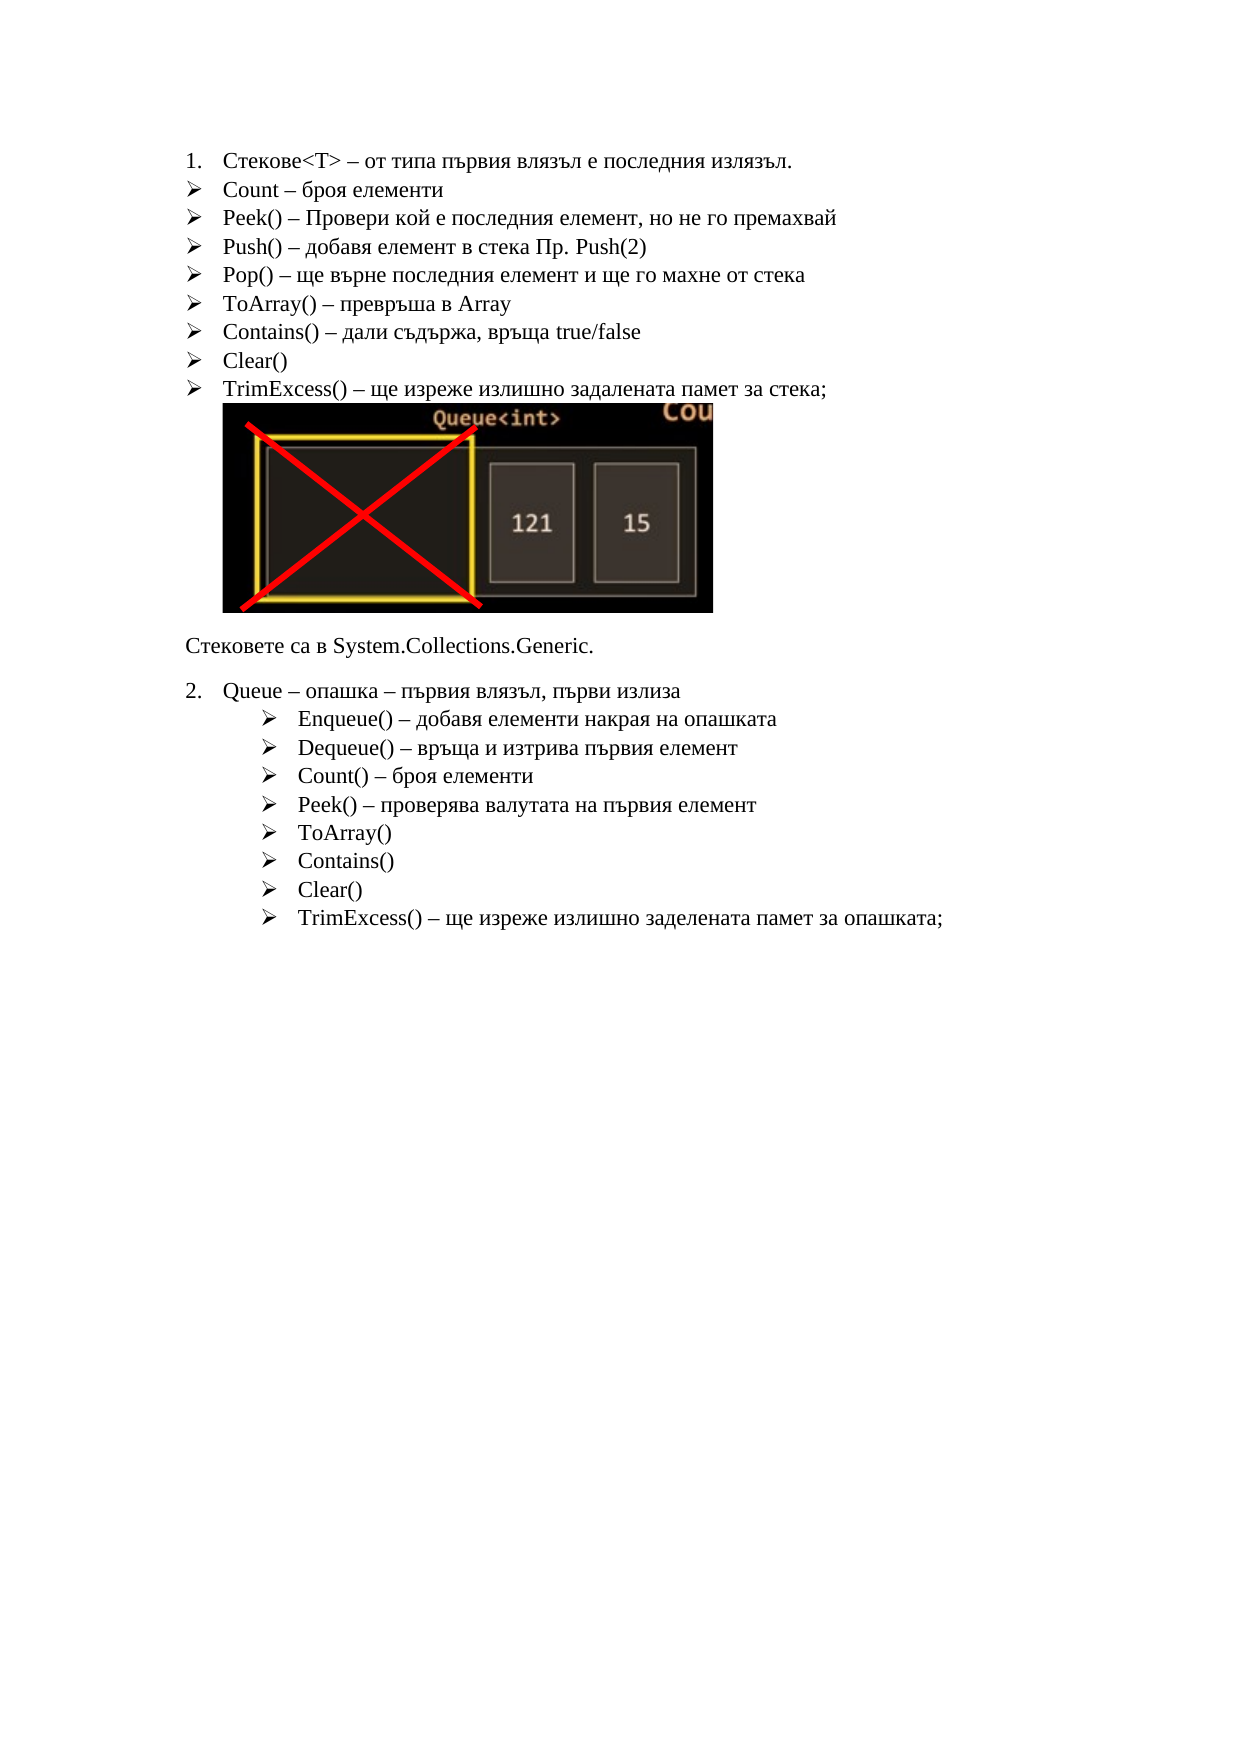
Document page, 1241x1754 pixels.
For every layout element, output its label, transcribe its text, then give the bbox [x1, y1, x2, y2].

list ТоАrray() – превръша в Аrray [185, 290, 1093, 316]
list Dequeue() – връща и изтрива първия елемент [260, 734, 1093, 760]
list Peek() – Провери кой е последния елемент, но не го премахвай [185, 204, 1093, 231]
list TrimExcess() – ще изреже излишно задалената памет за стека; [185, 375, 1093, 401]
list Contains() – дали съдържа, връща true/false [185, 318, 1093, 344]
list ToArray() [260, 819, 1093, 845]
list Queue – опашка – първия влязъл, първи излиза [185, 677, 1093, 703]
list Стекове<T> – от типа първия влязъл е последния излязъл. [185, 148, 1093, 174]
list Push() – добавя елемент в стека Пр. Push(2) [185, 233, 1093, 259]
list Pop() – ще върне последния елемент и ще го махне от стека [185, 261, 1093, 288]
list Count() – броя елементи [260, 762, 1093, 788]
text Стековете са в System.Collections.Generic. [185, 632, 1093, 658]
picture [222, 403, 714, 613]
list Count – броя елементи [185, 176, 1093, 202]
list Peek() – проверява валутата на първия елемент [260, 791, 1093, 817]
list Clear() [260, 876, 1093, 902]
list Contains() [260, 847, 1093, 874]
list Clear() [185, 347, 1093, 373]
list TrimExcess() – ще изреже излишно заделената памет за опашката; [260, 904, 1093, 931]
list Enqueue() – добавя елементи накрая на опашката [260, 705, 1093, 732]
